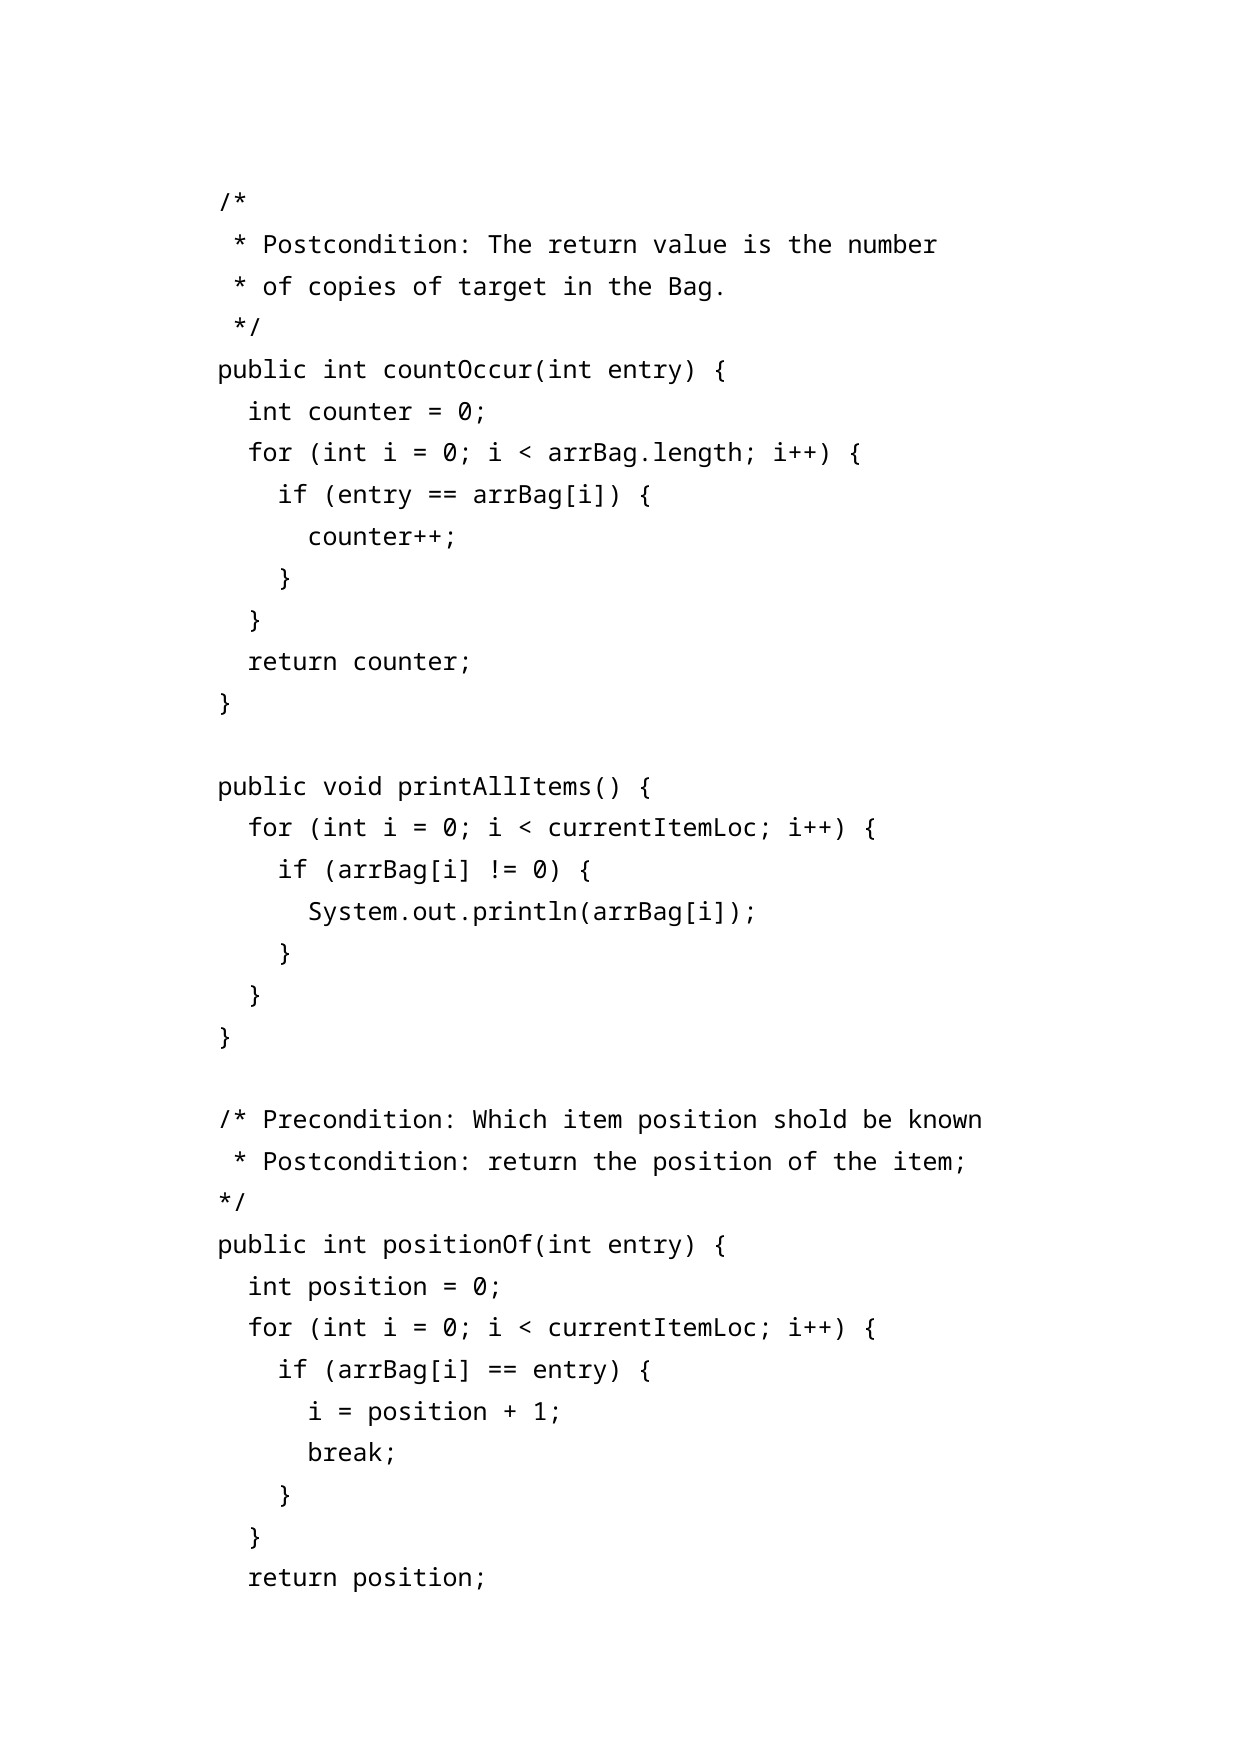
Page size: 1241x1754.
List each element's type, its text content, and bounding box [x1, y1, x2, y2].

text if (arrBag[i] == entry) { [187, 1358, 1053, 1383]
text if (entry == arrBag[i]) { [187, 483, 1053, 508]
text */ [187, 317, 1053, 342]
text i = position + 1; [187, 1400, 1053, 1425]
text * Postcondition: The return value is the number [187, 233, 1053, 258]
text * Postcondition: return the position of the item; [187, 1150, 1053, 1175]
text public int positionOf(int entry) { [187, 1233, 1053, 1258]
text break; [187, 1442, 1053, 1467]
text return position; [187, 1567, 1053, 1592]
text } [187, 608, 1053, 633]
text } [187, 692, 1053, 717]
text /* Precondition: Which item position shold be known [187, 1108, 1053, 1133]
text for (int i = 0; i < currentItemLoc; i++) { [187, 817, 1053, 842]
text System.out.println(arrBag[i]); [187, 900, 1053, 925]
text for (int i = 0; i < arrBag.length; i++) { [187, 442, 1053, 467]
text return counter; [187, 650, 1053, 675]
text } [187, 942, 1053, 967]
text int counter = 0; [187, 400, 1053, 425]
text * of copies of target in the Bag. [187, 275, 1053, 300]
text /* [187, 192, 1053, 217]
text } [187, 983, 1053, 1008]
text counter++; [187, 525, 1053, 550]
text } [187, 1483, 1053, 1508]
text public void printAllItems() { [187, 775, 1053, 800]
text for (int i = 0; i < currentItemLoc; i++) { [187, 1317, 1053, 1342]
text if (arrBag[i] != 0) { [187, 858, 1053, 883]
text public int countOccur(int entry) { [187, 358, 1053, 383]
text */ [187, 1192, 1053, 1217]
text } [187, 1025, 1053, 1050]
text } [187, 567, 1053, 592]
text int position = 0; [187, 1275, 1053, 1300]
text } [187, 1525, 1053, 1550]
